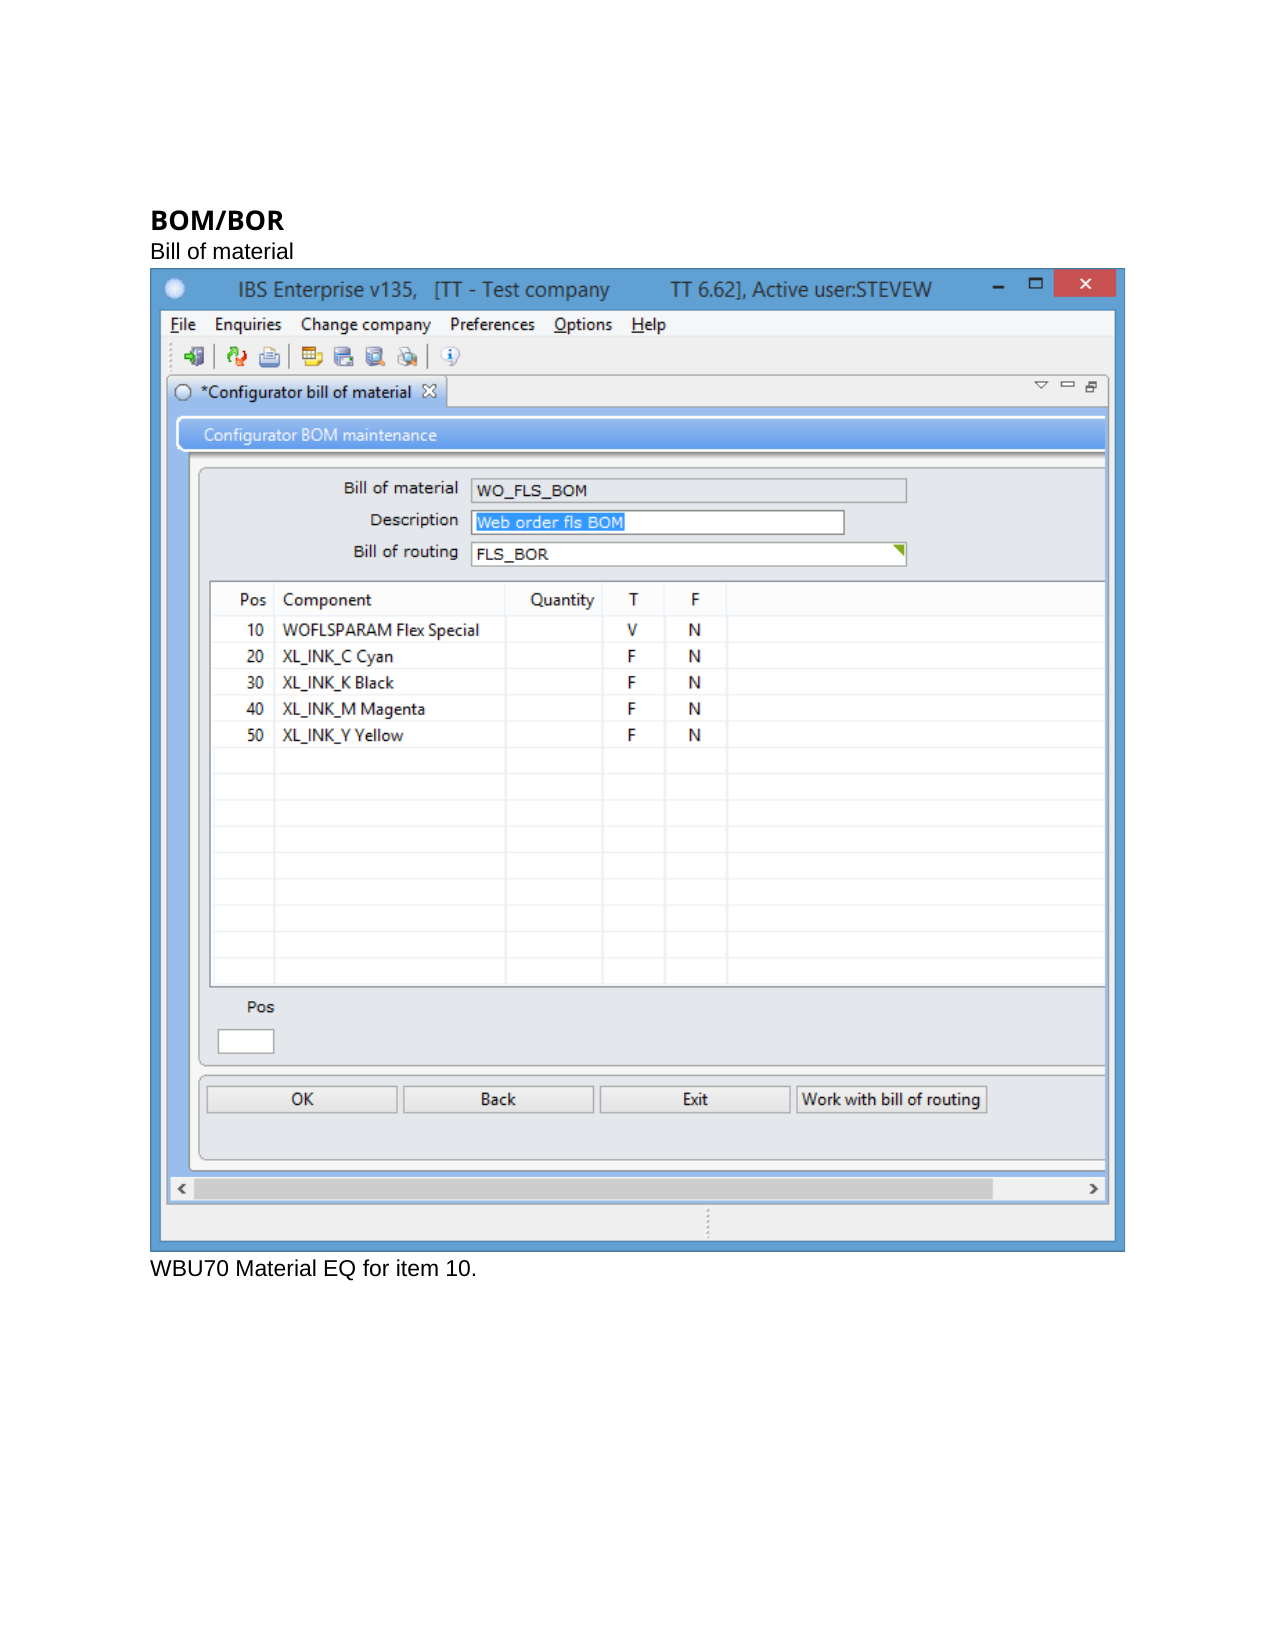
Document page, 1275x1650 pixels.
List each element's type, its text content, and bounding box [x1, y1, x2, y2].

text Bill of material [150, 238, 1125, 264]
text WBU70 Material EQ for item 10. [150, 1255, 1125, 1282]
picture [150, 268, 1125, 1252]
subtitle BOM/BOR [150, 201, 1125, 238]
